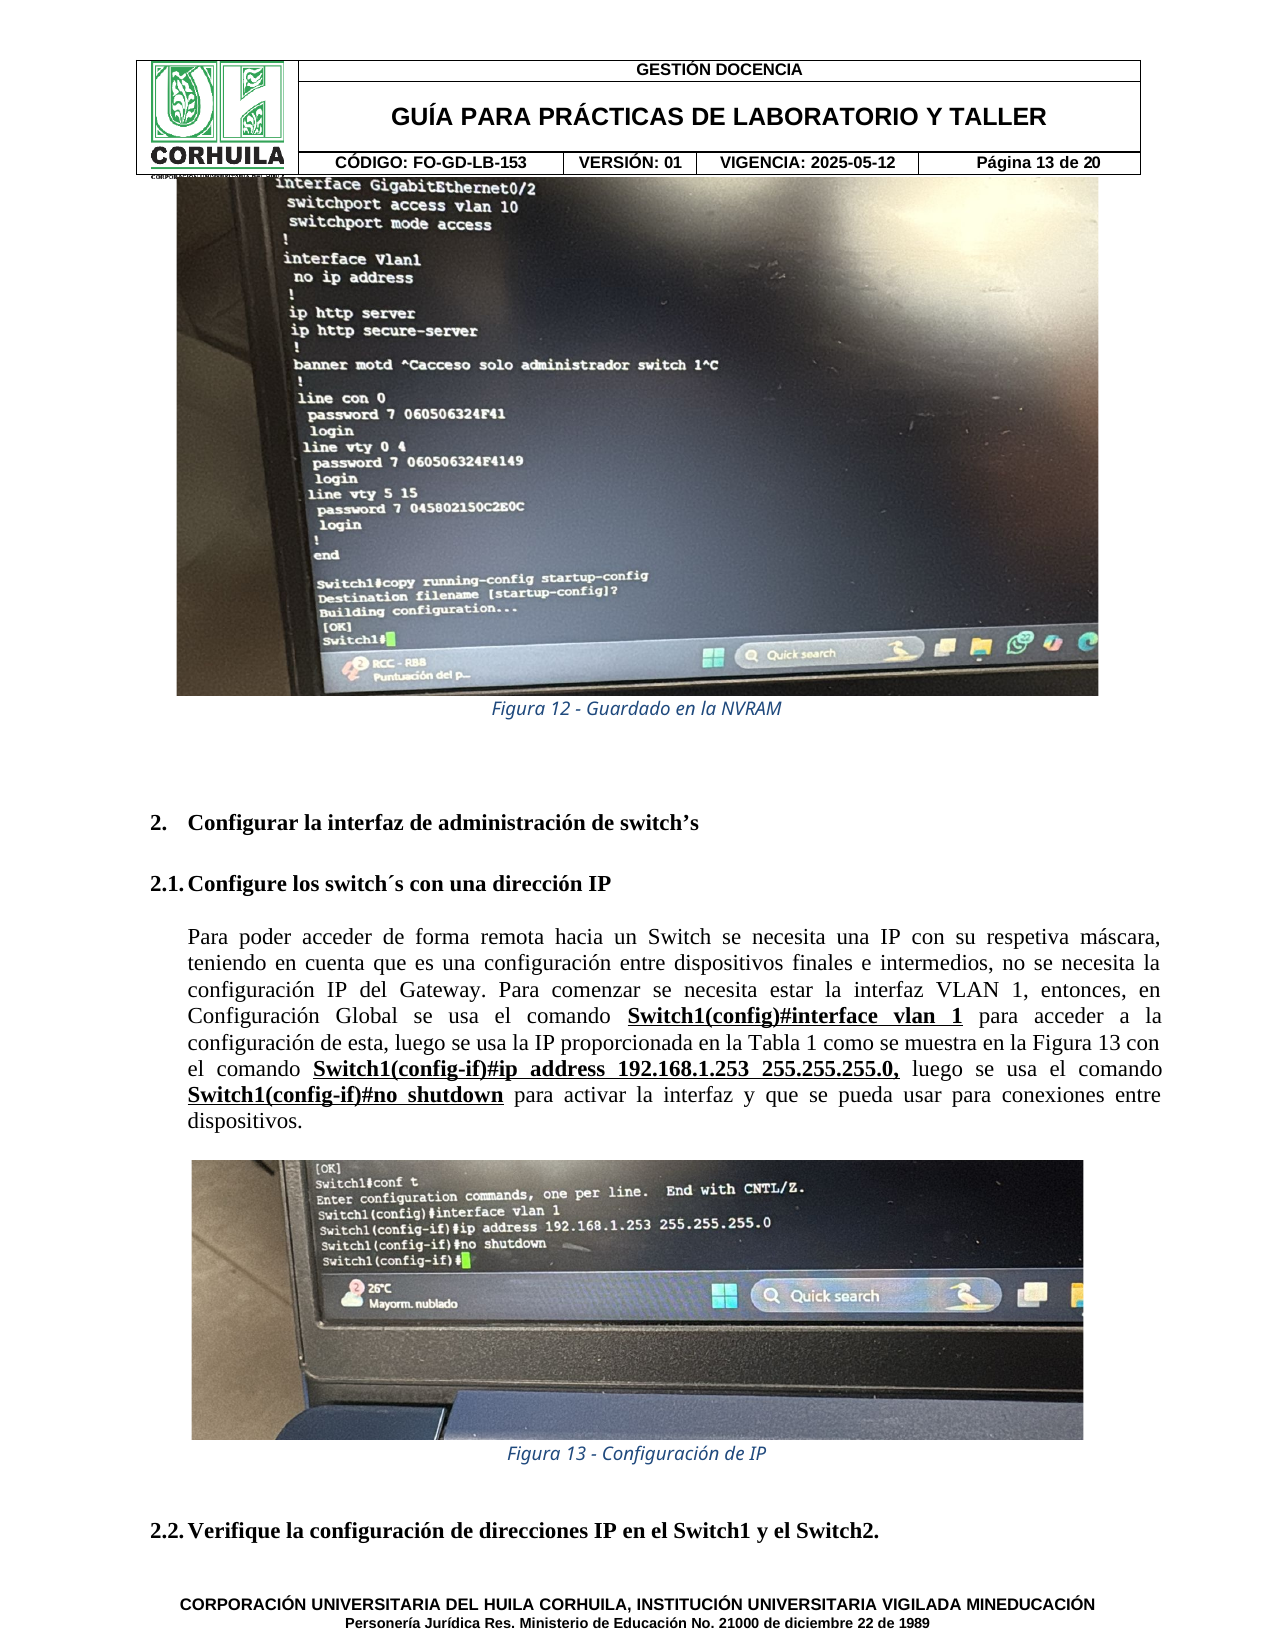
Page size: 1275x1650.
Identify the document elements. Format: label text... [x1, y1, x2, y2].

subtitle Configurar la interfaz de administración de switch’s [150, 809, 1162, 835]
text Figura 12 - Guardado en la NVRAM [112, 696, 1162, 721]
picture [151, 175, 1099, 696]
text Para poder acceder de forma remota hacia un Switch se necesita una IP con su respetiva máscara, teniendo en cuenta que es una configuración entre dispositivos finales e intermedios, no se necesita la configuración IP del Gateway. Para comenzar se necesita estar la interfaz VLAN 1, entonces, en Configuración Global se usa el comando Switch1(config)#interface vlan 1 para acceder a la configuración de esta, luego se usa la IP proporcionada en la Tabla 1 como se muestra en la Figura 13 con el comando Switch1(config-if)#ip address 192.168.1.253 255.255.255.0, luego se usa el comando Switch1(config-if)#no shutdown para activar la interfaz y que se pueda usar para conexiones entre dispositivos. [187, 923, 1162, 1134]
picture [151, 61, 284, 174]
subtitle Verifique la configuración de direcciones IP en el Switch1 y el Switch2. [150, 1517, 1162, 1543]
text Figura 13 - Configuración de IP [112, 1440, 1162, 1466]
subtitle Configure los switch´s con una dirección IP [150, 870, 1162, 897]
picture [191, 1160, 1084, 1440]
